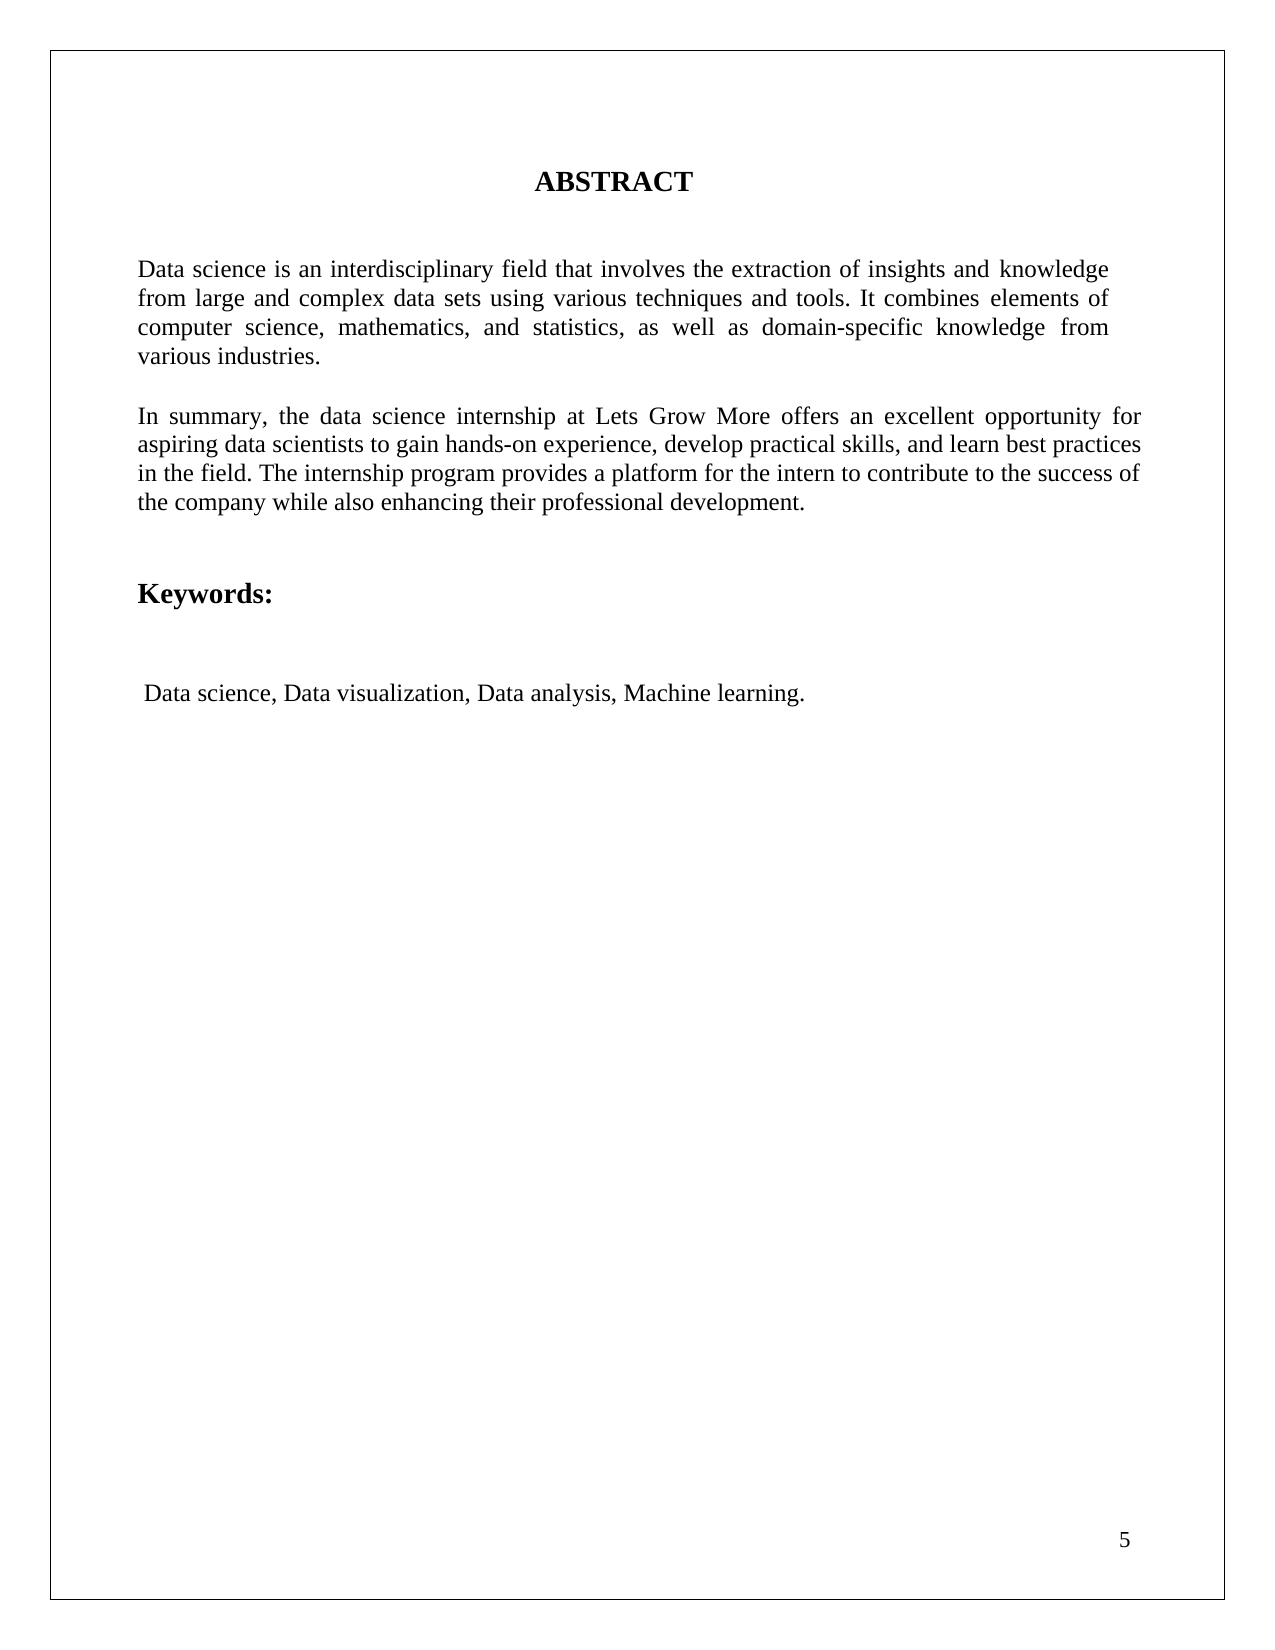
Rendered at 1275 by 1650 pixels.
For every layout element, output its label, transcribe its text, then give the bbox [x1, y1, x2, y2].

text Data science, Data visualization, Data analysis, Machine learning. [69, 678, 1213, 707]
text Data science is an interdisciplinary field that involves the extraction of insights and knowledge from large and complex data sets using various techniques and tools. It combines elements of computer science, mathematics, and statistics, as well as domain-specific knowledge from various industries. [137, 254, 1109, 369]
subtitle ABSTRACT [178, 164, 1049, 197]
subtitle Keywords: [137, 576, 1213, 610]
text In summary, the data science internship at Lets Grow More offers an excellent opportunity for aspiring data scientists to gain hands-on experience, develop practical skills, and learn best practices in the field. The internship program provides a platform for the intern to contribute to the success of the company while also enhancing their professional development. [137, 401, 1142, 516]
